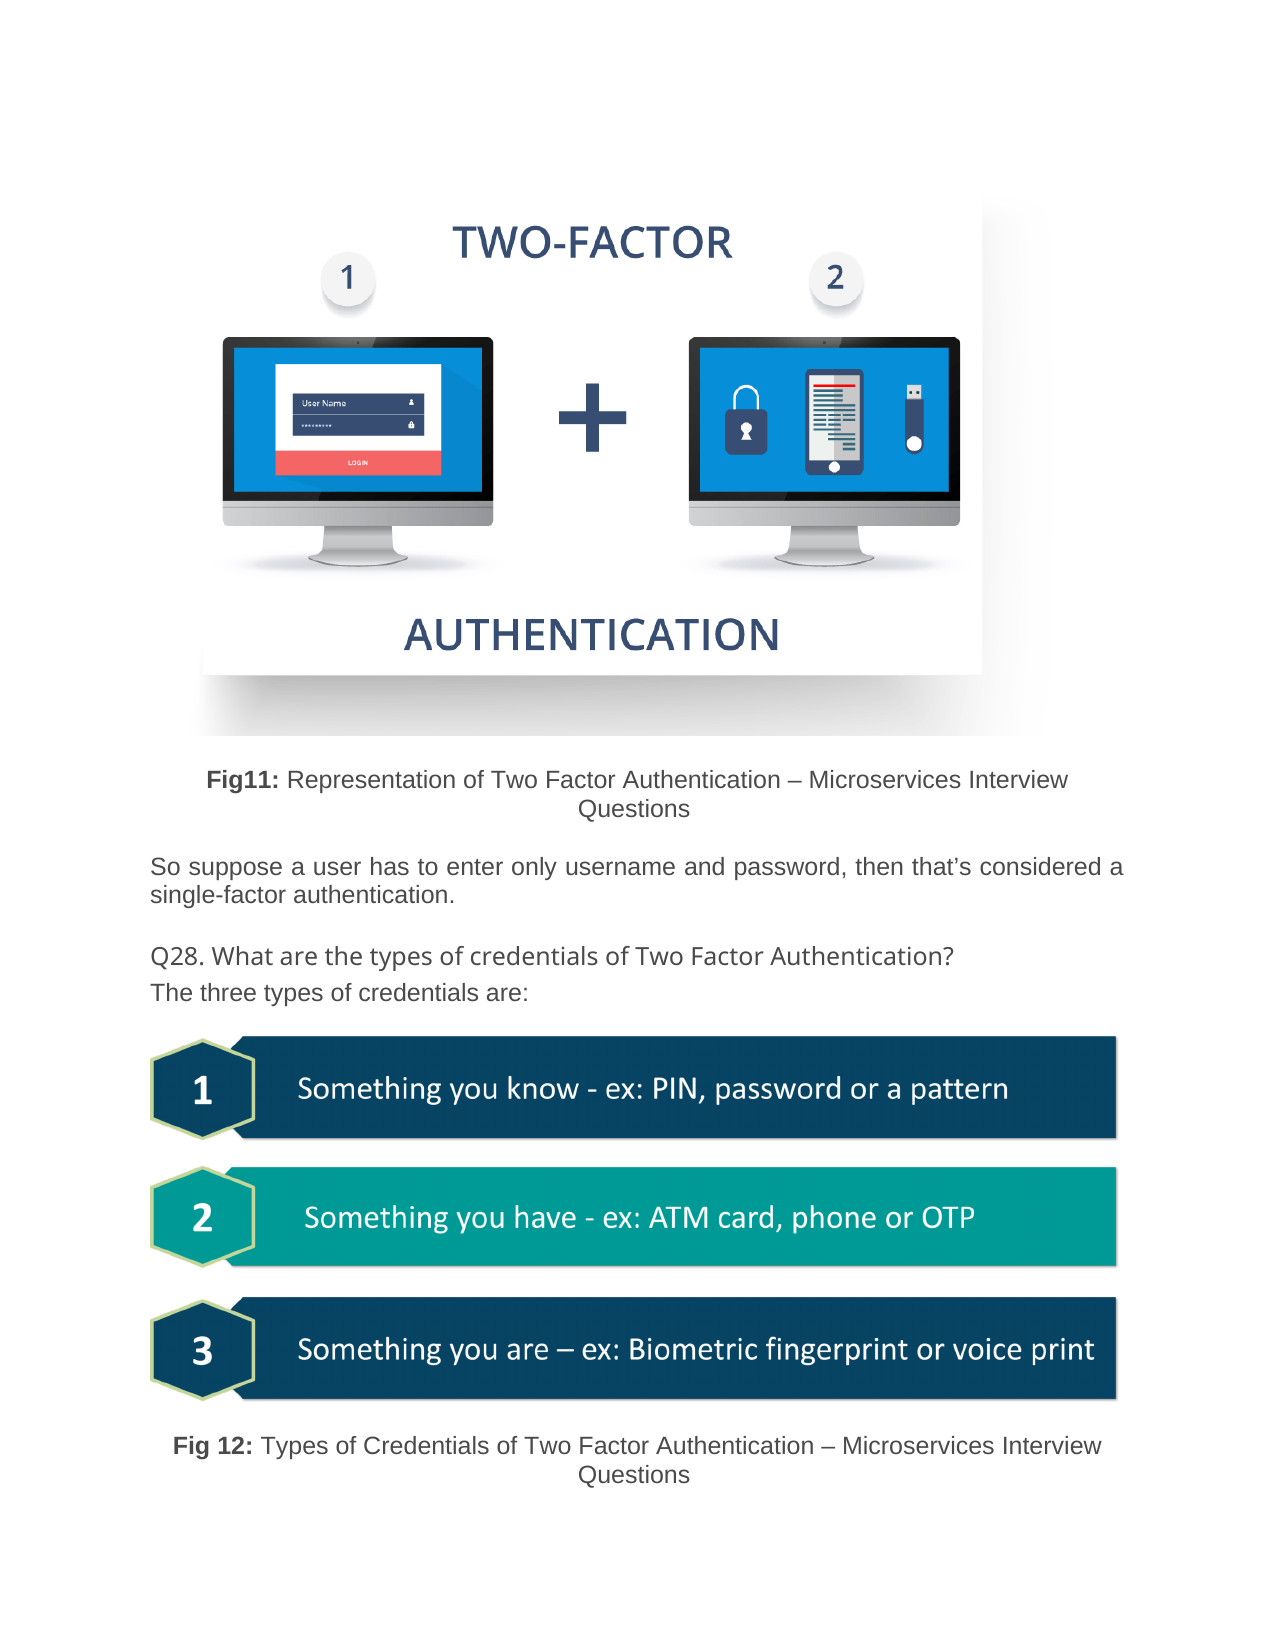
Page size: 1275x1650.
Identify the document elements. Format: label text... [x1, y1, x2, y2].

text The three types of credentials are: [150, 977, 1125, 1006]
picture [150, 150, 1094, 736]
picture [150, 1035, 1125, 1403]
text Fig 12: Types of Credentials of Two Factor Authentication – Microservices Interview Questions [150, 1431, 1125, 1489]
text So suppose a user has to enter only username and password, then that’s considered a single-factor authentication. [150, 852, 1125, 909]
text Fig11: Representation of Two Factor Authentication – Microservices Interview Questions [150, 765, 1125, 822]
subtitle Q28. What are the types of credentials of Two Factor Authentication? [150, 938, 1125, 972]
